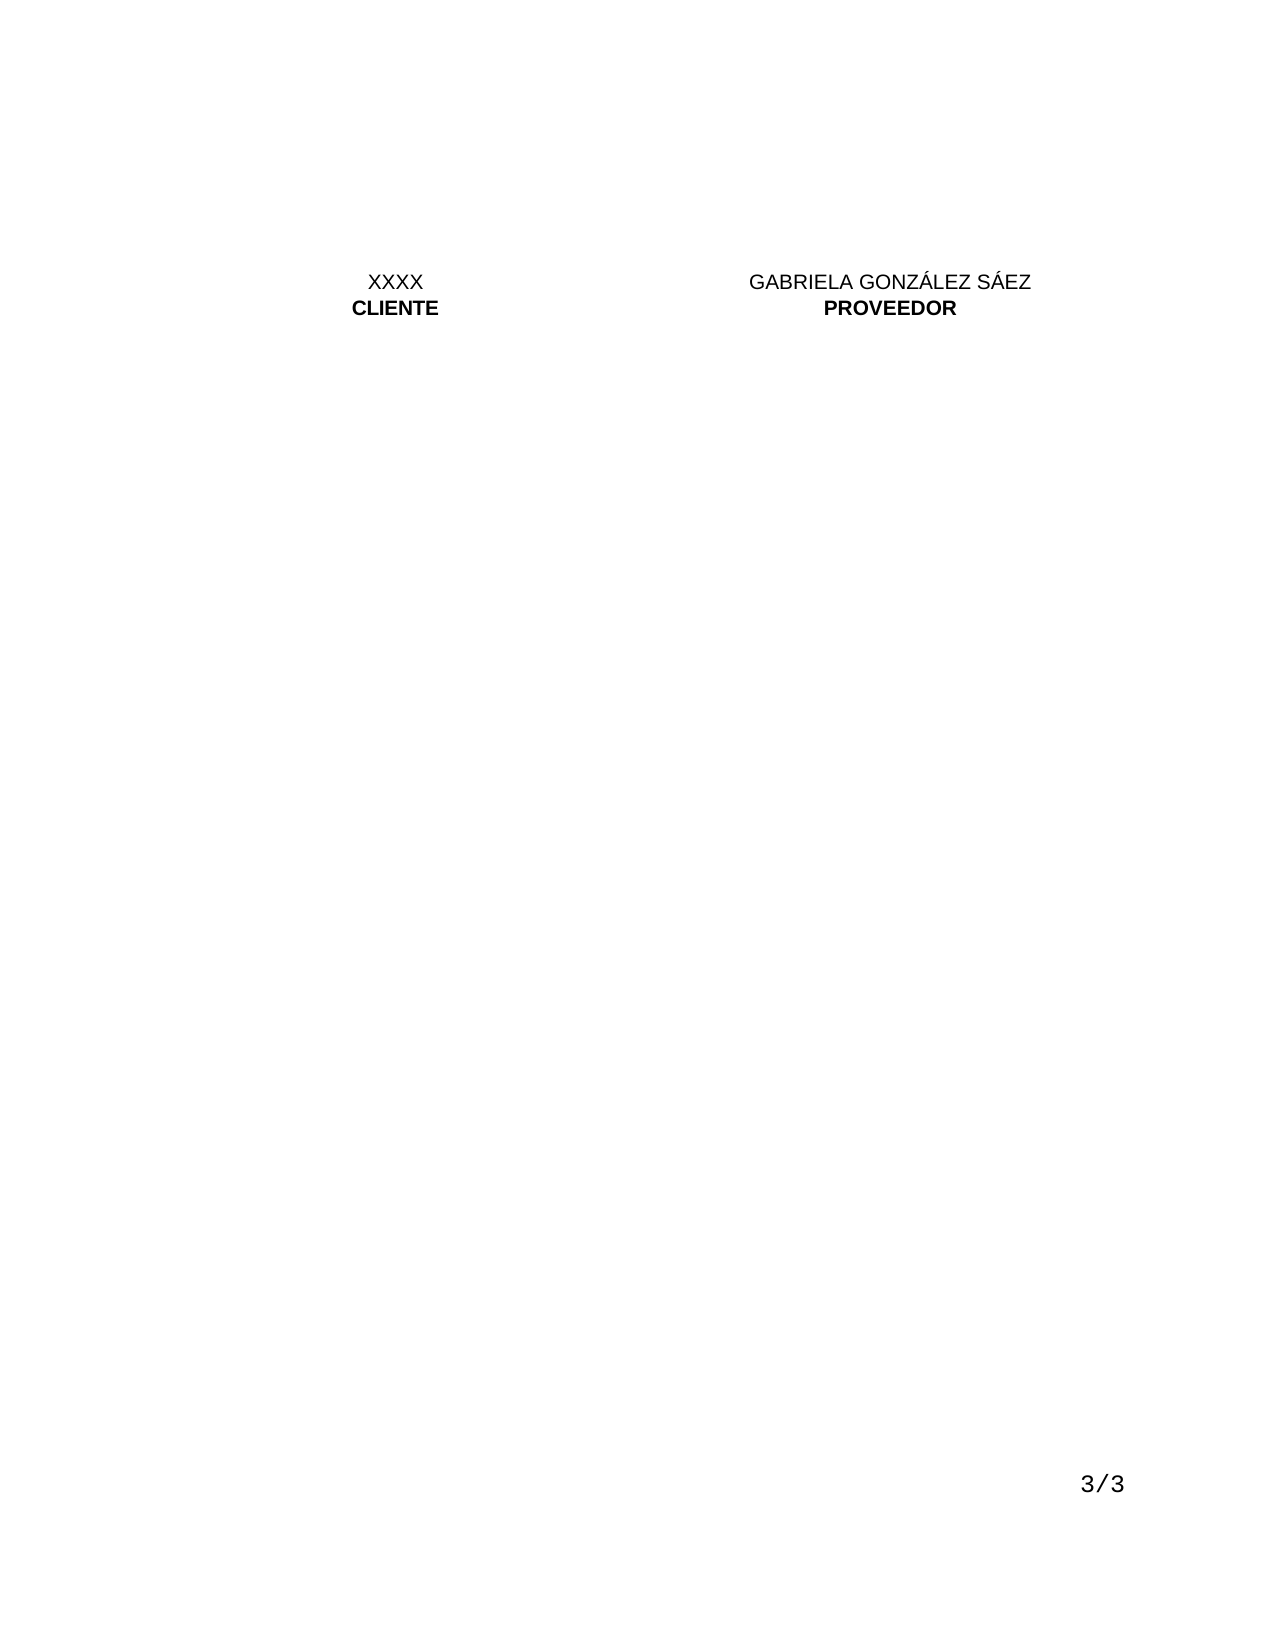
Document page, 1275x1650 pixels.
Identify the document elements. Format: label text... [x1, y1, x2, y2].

table_header GABRIELA GONZÁLEZ SÁEZ [652, 270, 1128, 296]
table_header XXXX [139, 270, 652, 296]
table_cell PROVEEDOR [652, 296, 1128, 320]
table_cell CLIENTE [139, 296, 652, 320]
